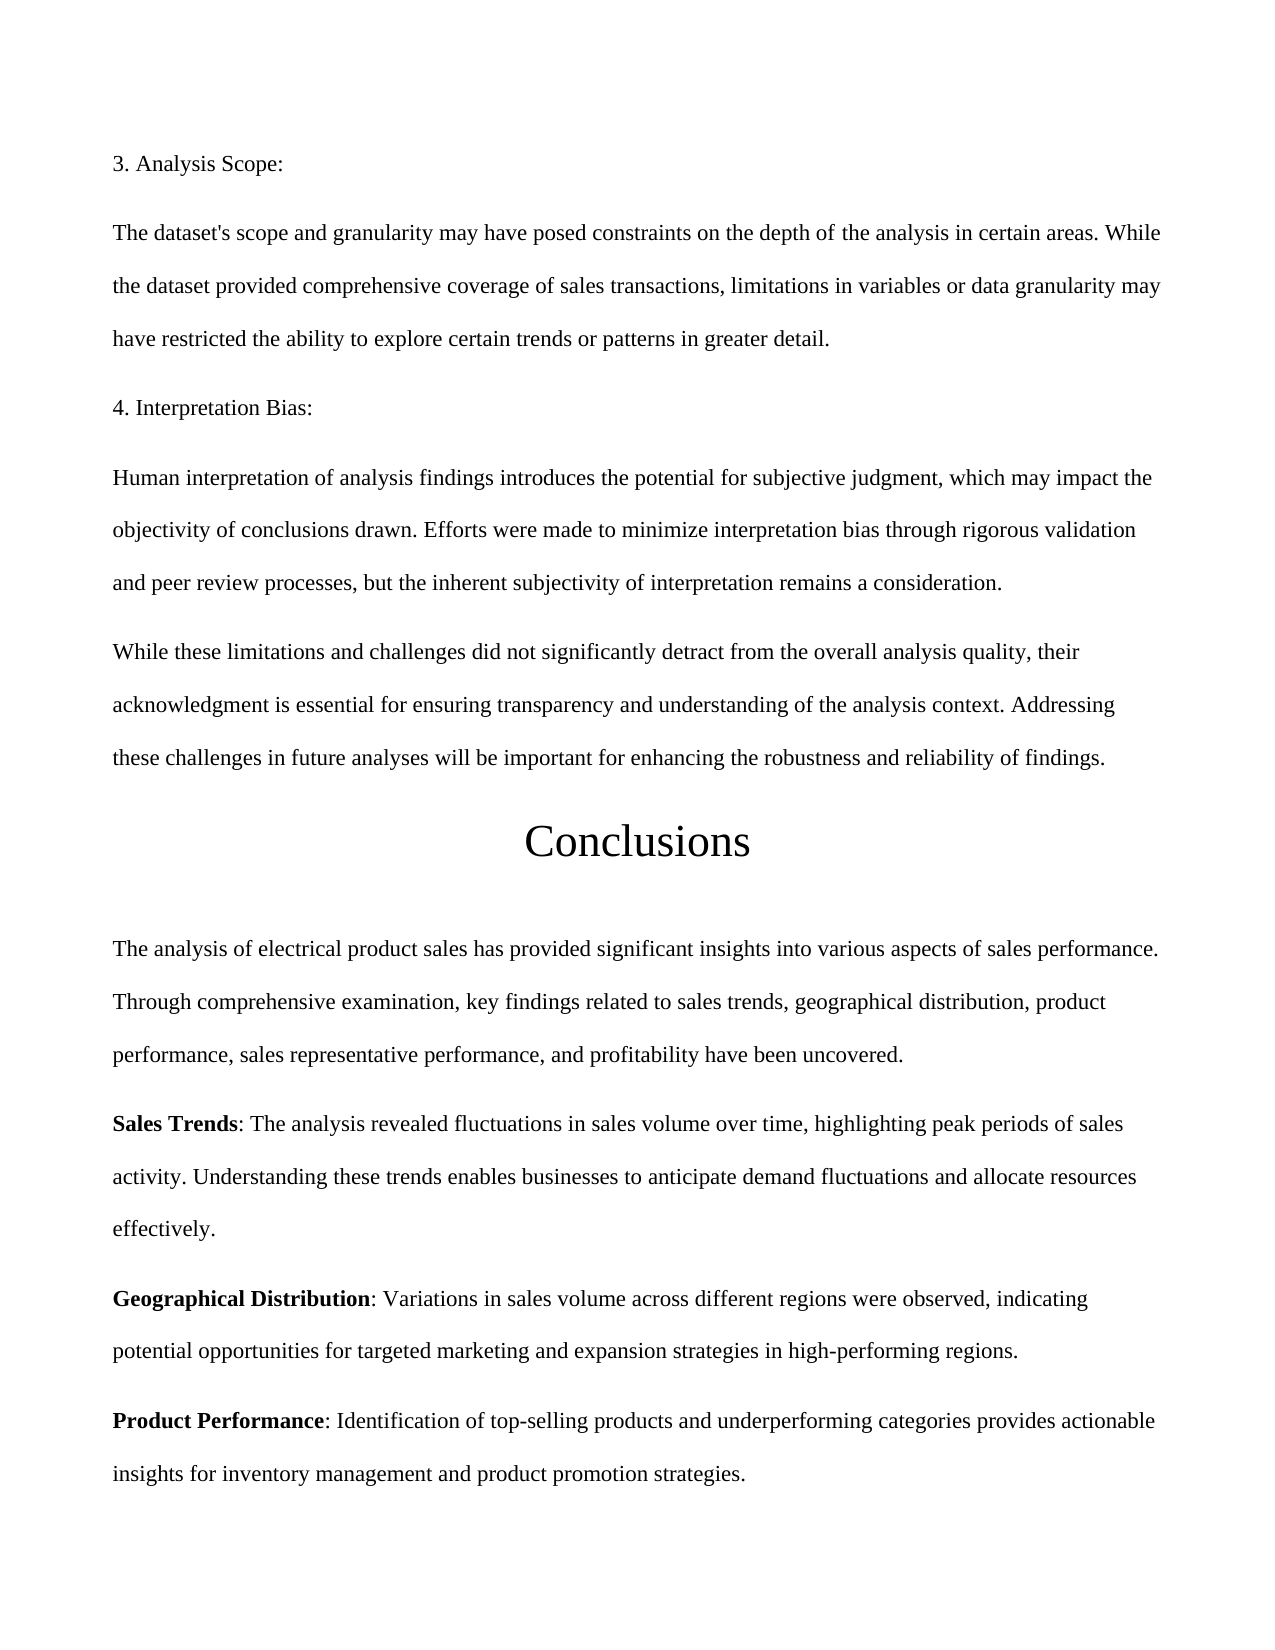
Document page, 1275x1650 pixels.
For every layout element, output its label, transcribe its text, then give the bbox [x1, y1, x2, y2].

text Geographical Distribution: Variations in sales volume across different regions were observed, indicating potential opportunities for targeted marketing and expansion strategies in high-performing regions. [112, 1285, 1162, 1364]
text While these limitations and challenges did not significantly detract from the overall analysis quality, their acknowledgment is essential for ensuring transparency and understanding of the analysis context. Addressing these challenges in future analyses will be important for enhancing the robustness and reliability of findings. [112, 638, 1162, 770]
text Human interpretation of analysis findings introduces the potential for subjective judgment, which may impact the objectivity of conclusions drawn. Efforts were made to minimize interpretation bias through rigorous validation and peer review processes, but the inherent subjectivity of interpretation remains a consideration. [112, 463, 1162, 595]
text The analysis of electrical product sales has provided significant insights into various aspects of sales performance. Through comprehensive examination, key findings related to sales trends, geographical distribution, product performance, sales representative performance, and profitability have been uncovered. [112, 935, 1162, 1067]
text Conclusions [112, 813, 1162, 866]
text 4. Interpretation Bias: [112, 394, 1162, 421]
text The dataset's scope and granularity may have posed constraints on the depth of the analysis in certain areas. While the dataset provided comprehensive coverage of sales transactions, limitations in variables or data granularity may have restricted the ability to explore certain trends or patterns in greater detail. [112, 219, 1162, 351]
text Sales Trends: The analysis revealed fluctuations in sales volume over time, highlighting peak periods of sales activity. Understanding these trends enables businesses to anticipate demand fluctuations and allocate resources effectively. [112, 1110, 1162, 1242]
text Product Performance: Identification of top-selling products and underperforming categories provides actionable insights for inventory management and product promotion strategies. [112, 1407, 1162, 1486]
text 3. Analysis Scope: [112, 150, 1162, 176]
